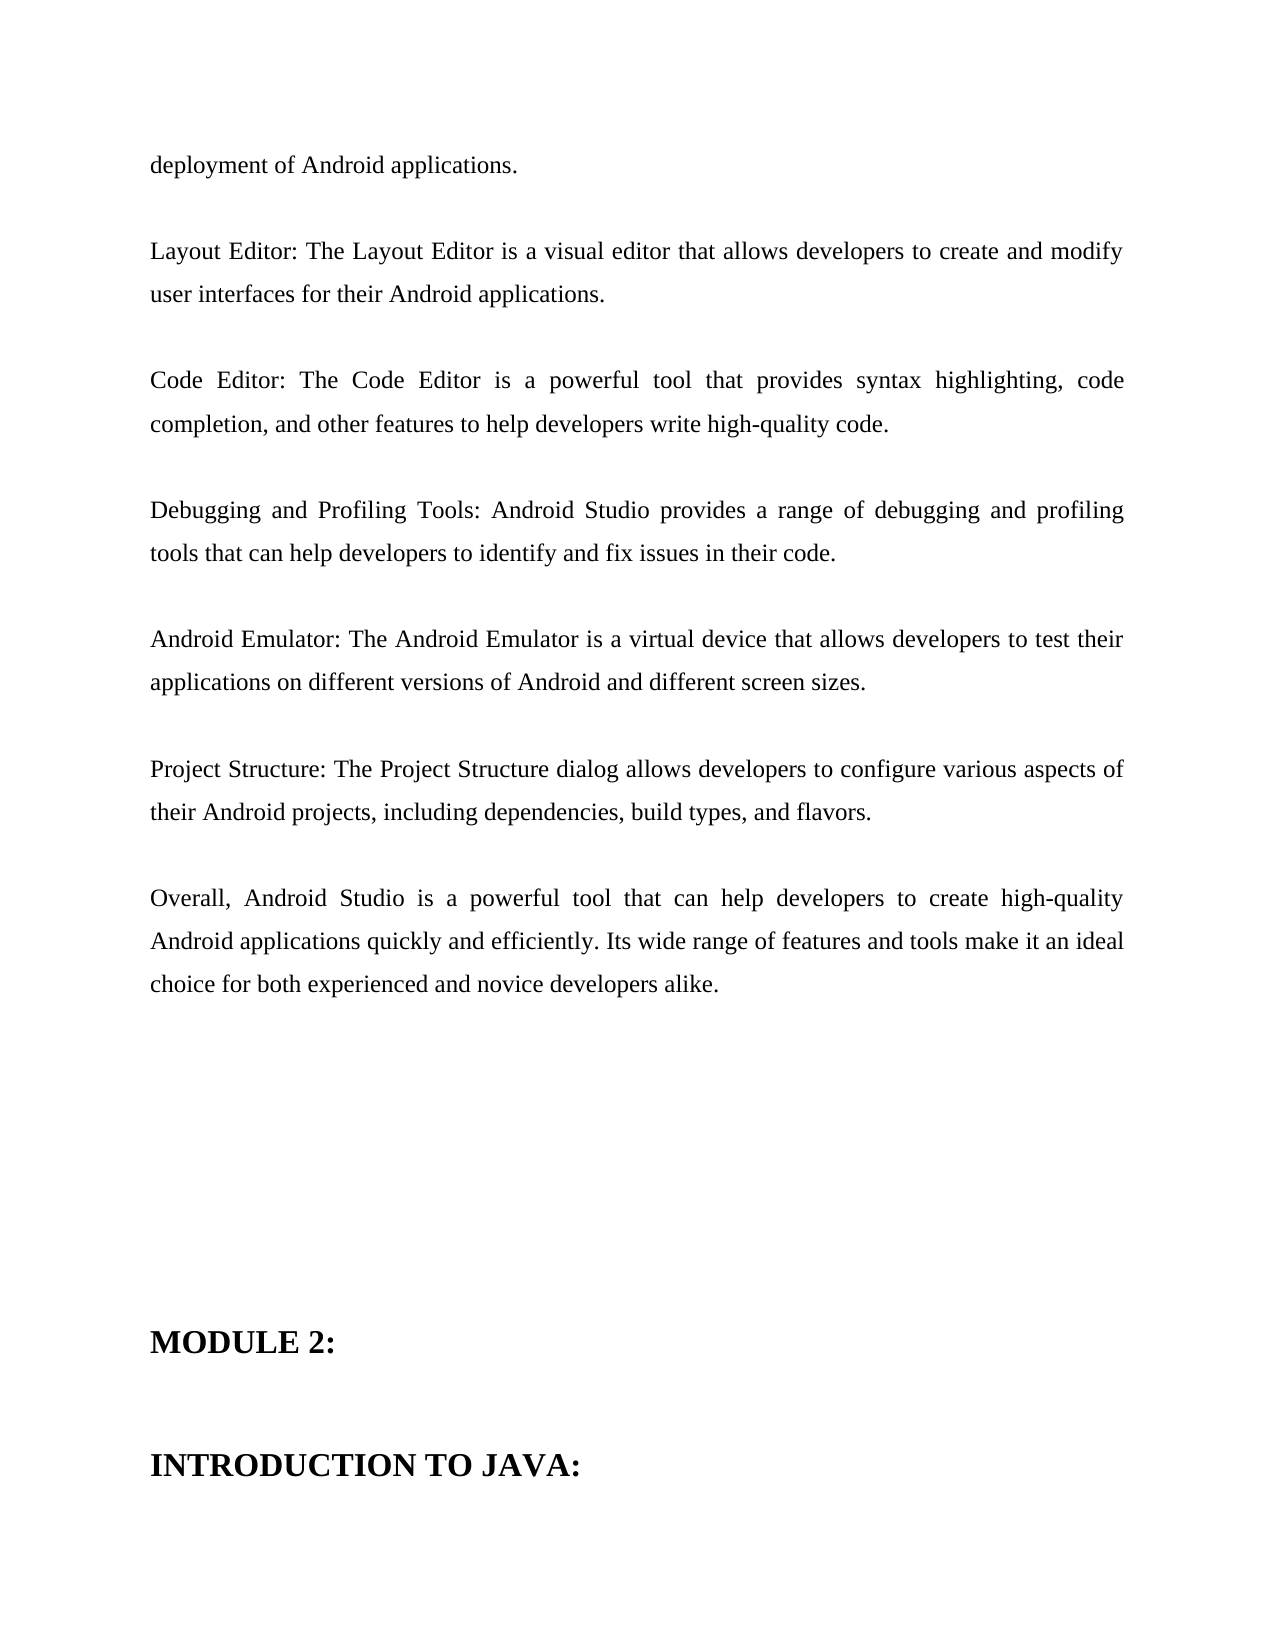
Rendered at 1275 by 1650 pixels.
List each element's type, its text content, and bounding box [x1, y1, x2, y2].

text Layout Editor: The Layout Editor is a visual editor that allows developers to create and modify user interfaces for their Android applications. [150, 236, 1125, 308]
text Project Structure: The Project Structure dialog allows developers to configure various aspects of their Android projects, including dependencies, build types, and flavors. [150, 754, 1125, 826]
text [150, 150, 1125, 179]
text Debugging and Profiling Tools: Android Studio provides a range of debugging and profiling tools that can help developers to identify and fix issues in their code. [150, 495, 1125, 567]
text Android Emulator: The Android Emulator is a virtual device that allows developers to test their applications on different versions of Android and different screen sizes. [150, 624, 1125, 696]
text Code Editor: The Code Editor is a powerful tool that provides syntax highlighting, code completion, and other features to help developers write high-quality code. [150, 366, 1125, 437]
text Overall, Android Studio is a powerful tool that can help developers to create high-quality Android applications quickly and efficiently. Its wide range of features and tools make it an ideal choice for both experienced and novice developers alike. [150, 883, 1125, 998]
text INTRODUCTION TO JAVA: [150, 1445, 1125, 1483]
text MODULE 2: [150, 1322, 1122, 1360]
